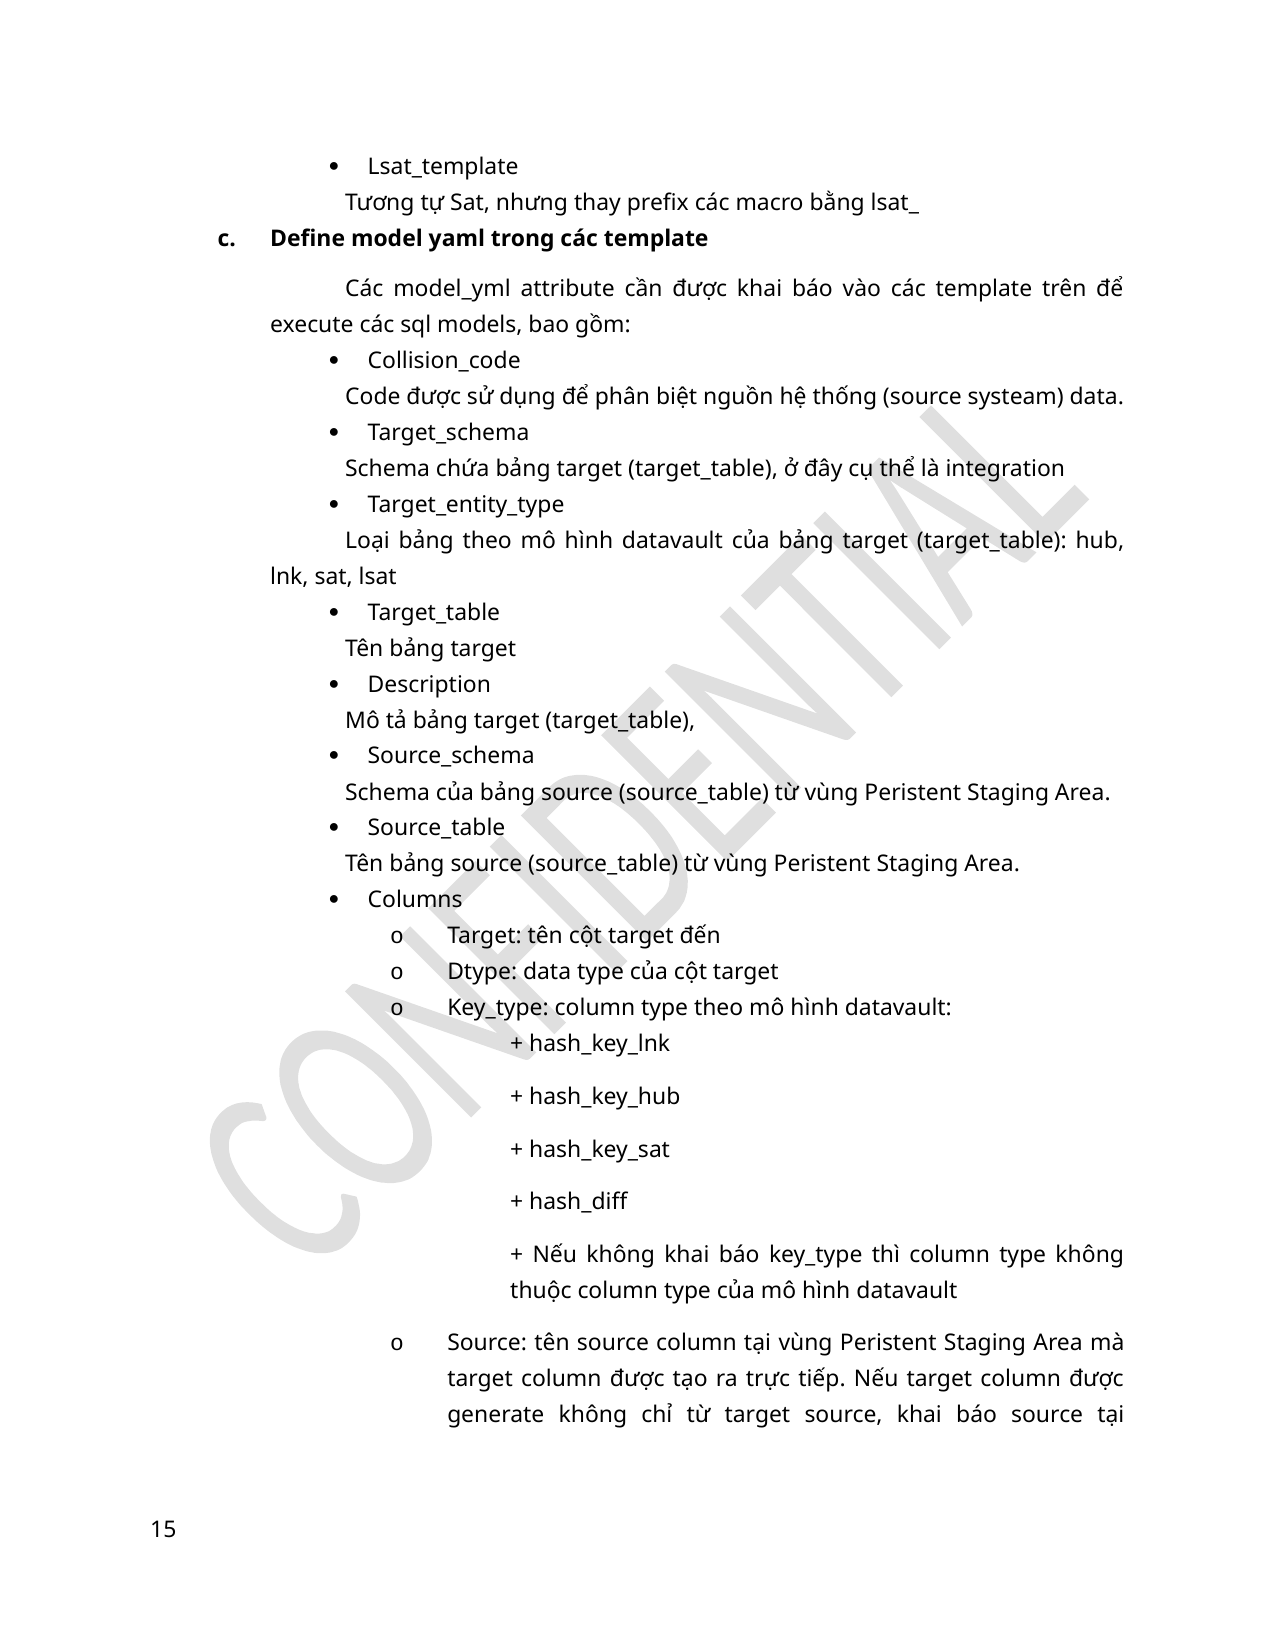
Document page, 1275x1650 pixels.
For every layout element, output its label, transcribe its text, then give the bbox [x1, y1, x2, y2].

text Dtype: data type của cột target [390, 955, 1125, 987]
text Lsat_template [330, 150, 1125, 181]
text Source_schema [330, 739, 1125, 771]
text Tên bảng target [270, 632, 1125, 663]
text + hash_key_lnk [510, 1027, 1125, 1058]
text Collision_code [330, 344, 1125, 375]
text Các model_yml attribute cần được khai báo vào các template trên để execute các sql models, bao gồm: [270, 272, 1125, 339]
text Description [330, 668, 1125, 699]
text + hash_key_sat [510, 1132, 1125, 1164]
text Mô tả bảng target (target_table), [270, 703, 1125, 735]
text Tương tự Sat, nhưng thay prefix các macro bằng lsat_ [270, 186, 1125, 217]
text Schema của bảng source (source_table) từ vùng Peristent Staging Area. [270, 775, 1125, 807]
text + hash_diff [510, 1185, 1125, 1216]
text Target_schema [330, 416, 1125, 447]
text Loại bảng theo mô hình datavault của bảng target (target_table): hub, lnk, sat, lsat [270, 524, 1125, 591]
text Define model yaml trong các template [217, 222, 1125, 253]
text Target_table [330, 596, 1125, 627]
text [390, 1326, 1125, 1429]
text Key_type: column type theo mô hình datavault: [390, 991, 1125, 1023]
text Tên bảng source (source_table) từ vùng Peristent Staging Area. [270, 847, 1125, 878]
text Columns [330, 883, 1125, 914]
text + Nếu không khai báo key_type thì column type không thuộc column type của mô hình datavault [510, 1238, 1125, 1305]
text Target: tên cột target đến [390, 919, 1125, 951]
text Schema chứa bảng target (target_table), ở đây cụ thể là integration [270, 452, 1125, 483]
text Target_entity_type [330, 488, 1125, 519]
text Source_table [330, 811, 1125, 843]
text + hash_key_hub [510, 1080, 1125, 1111]
text Code được sử dụng để phân biệt nguồn hệ thống (source systeam) data. [270, 380, 1125, 411]
